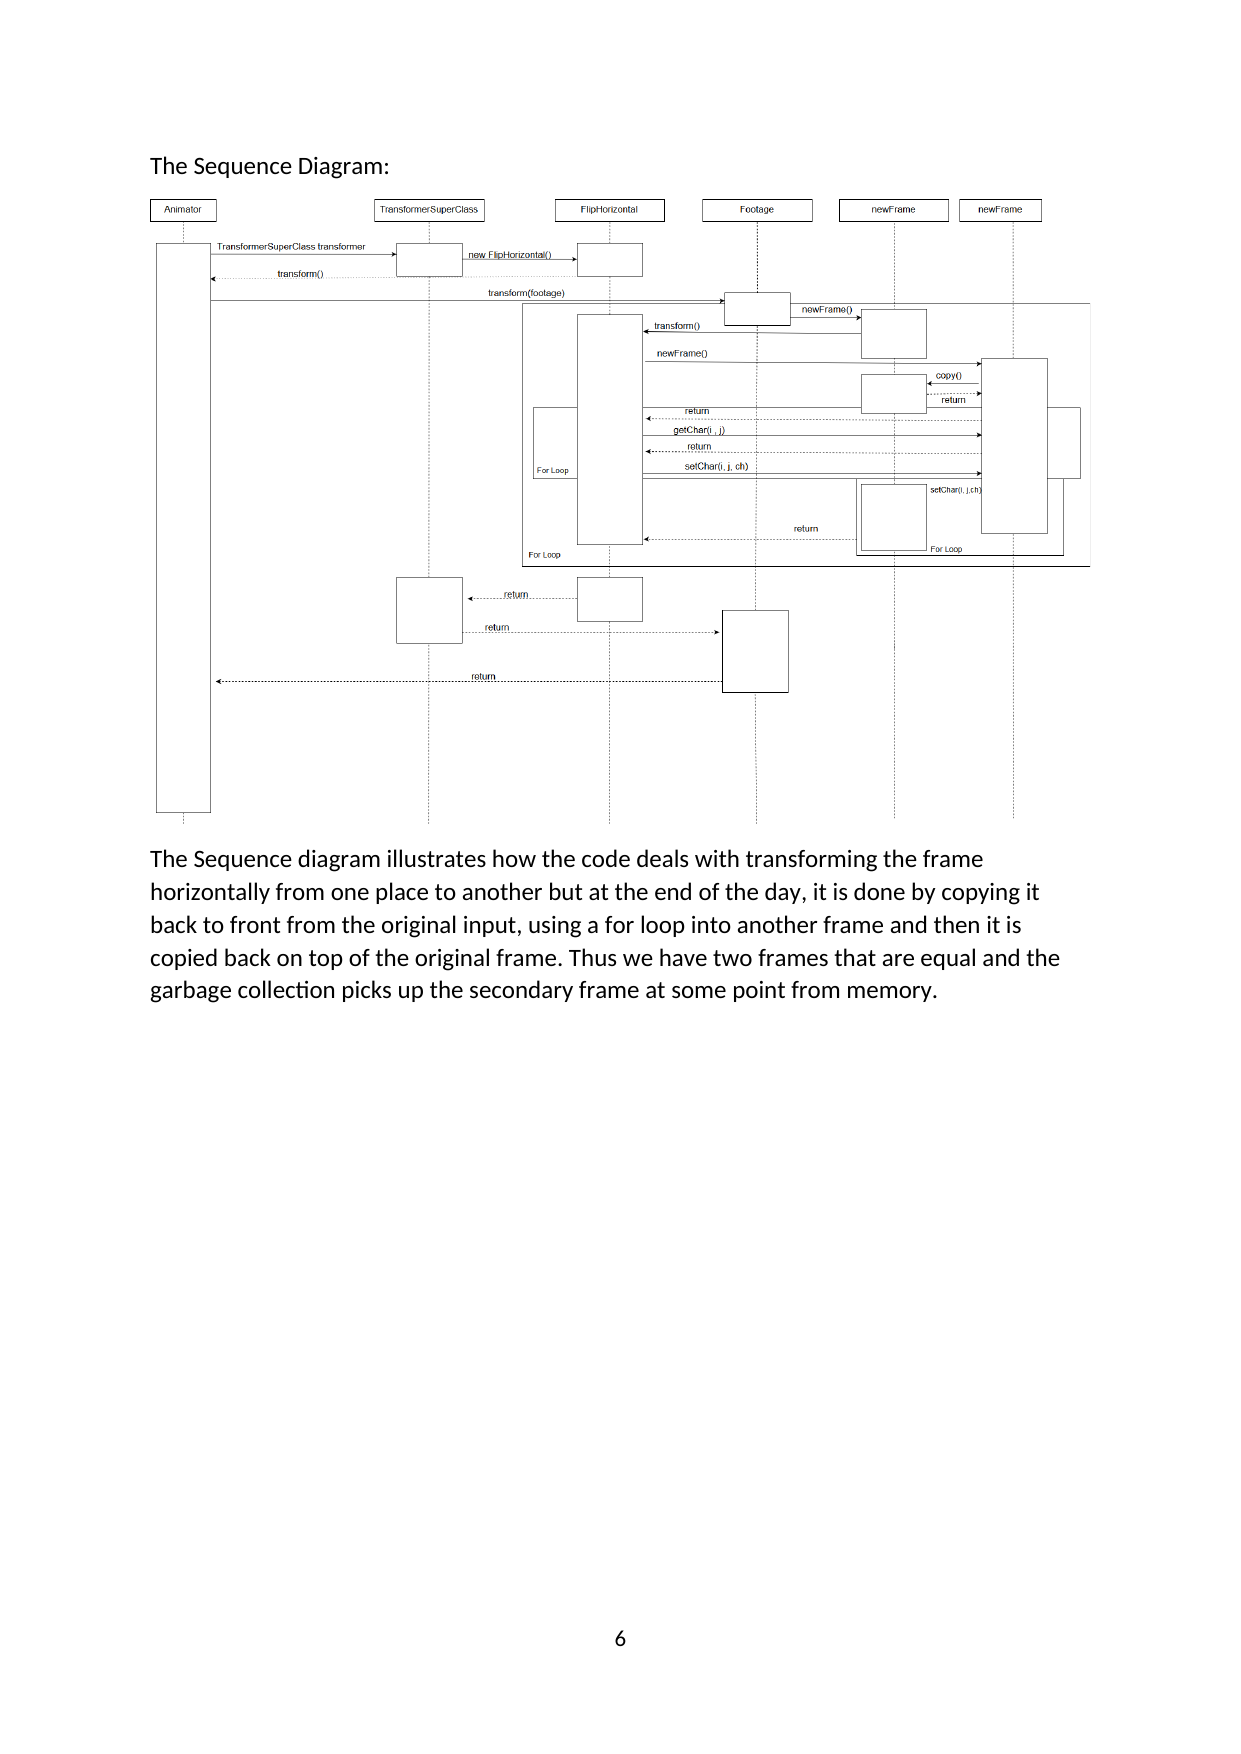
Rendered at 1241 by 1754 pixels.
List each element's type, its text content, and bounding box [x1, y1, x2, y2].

text The Sequence Diagram: [150, 150, 1090, 181]
text The Sequence diagram illustrates how the code deals with transforming the frame horizontally from one place to another but at the end of the day, it is done by copying it back to front from the original input, using a for loop into another frame and then it is copied back on top of the original frame. Thus we have two frames that are equal and the garbage collection picks up the secondary frame at some point from memory. [150, 843, 1090, 1005]
picture [150, 199, 1091, 825]
